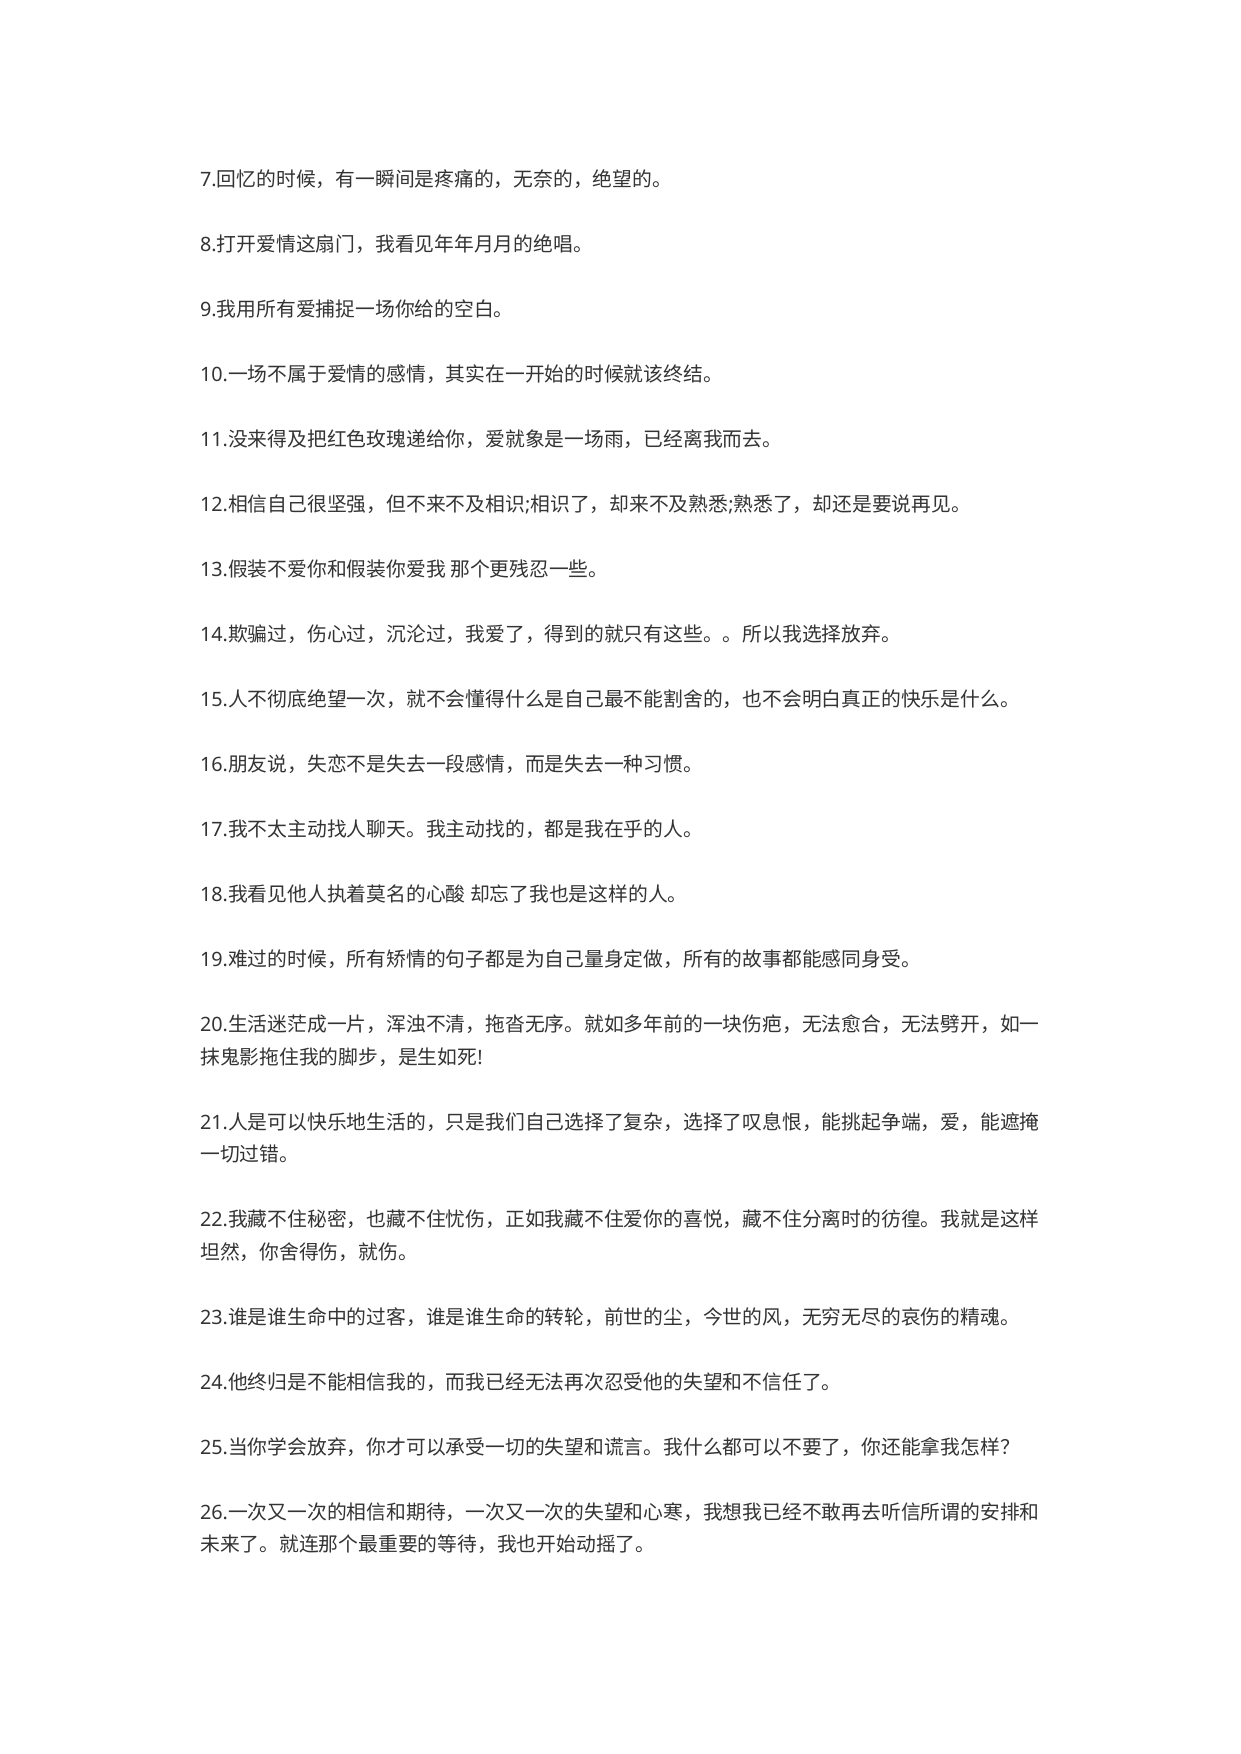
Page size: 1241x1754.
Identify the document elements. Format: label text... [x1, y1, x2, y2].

text 17.我不太主动找人聊天。我主动找的，都是我在乎的人。 [200, 812, 1040, 844]
text 22.我藏不住秘密，也藏不住忧伤，正如我藏不住爱你的喜悦，藏不住分离时的彷徨。我就是这样坦然，你舍得伤，就伤。 [200, 1202, 1040, 1267]
text 14.欺骗过，伤心过，沉沦过，我爱了，得到的就只有这些。。所以我选择放弃。 [200, 617, 1040, 649]
text 23.谁是谁生命中的过客，谁是谁生命的转轮，前世的尘，今世的风，无穷无尽的哀伤的精魂。 [200, 1299, 1040, 1332]
text 16.朋友说，失恋不是失去一段感情，而是失去一种习惯。 [200, 747, 1040, 779]
text 12.相信自己很坚强，但不来不及相识;相识了，却来不及熟悉;熟悉了，却还是要说再见。 [200, 487, 1040, 519]
text 10.一场不属于爱情的感情，其实在一开始的时候就该终结。 [200, 357, 1040, 389]
text 18.我看见他人执着莫名的心酸 却忘了我也是这样的人。 [200, 877, 1040, 909]
text 19.难过的时候，所有矫情的句子都是为自己量身定做，所有的故事都能感同身受。 [200, 942, 1040, 974]
text 24.他终归是不能相信我的，而我已经无法再次忍受他的失望和不信任了。 [200, 1364, 1040, 1397]
text 8.打开爱情这扇门，我看见年年月月的绝唱。 [200, 227, 1040, 259]
text 25.当你学会放弃，你才可以承受一切的失望和谎言。我什么都可以不要了，你还能拿我怎样？ [200, 1429, 1040, 1462]
text 9.我用所有爱捕捉一场你给的空白。 [200, 292, 1040, 324]
text 21.人是可以快乐地生活的，只是我们自己选择了复杂，选择了叹息恨，能挑起争端，爱，能遮掩一切过错。 [200, 1104, 1040, 1169]
text 20.生活迷茫成一片，浑浊不清，拖沓无序。就如多年前的一块伤疤，无法愈合，无法劈开，如一抹鬼影拖住我的脚步，是生如死! [200, 1007, 1040, 1072]
text 7.回忆的时候，有一瞬间是疼痛的，无奈的，绝望的。 [200, 162, 1040, 194]
text 26.一次又一次的相信和期待，一次又一次的失望和心寒，我想我已经不敢再去听信所谓的安排和未来了。就连那个最重要的等待，我也开始动摇了。 [200, 1494, 1040, 1559]
text 15.人不彻底绝望一次，就不会懂得什么是自己最不能割舍的，也不会明白真正的快乐是什么。 [200, 682, 1040, 714]
text 13.假装不爱你和假装你爱我 那个更残忍一些。 [200, 552, 1040, 584]
text 11.没来得及把红色玫瑰递给你，爱就象是一场雨，已经离我而去。 [200, 422, 1040, 454]
